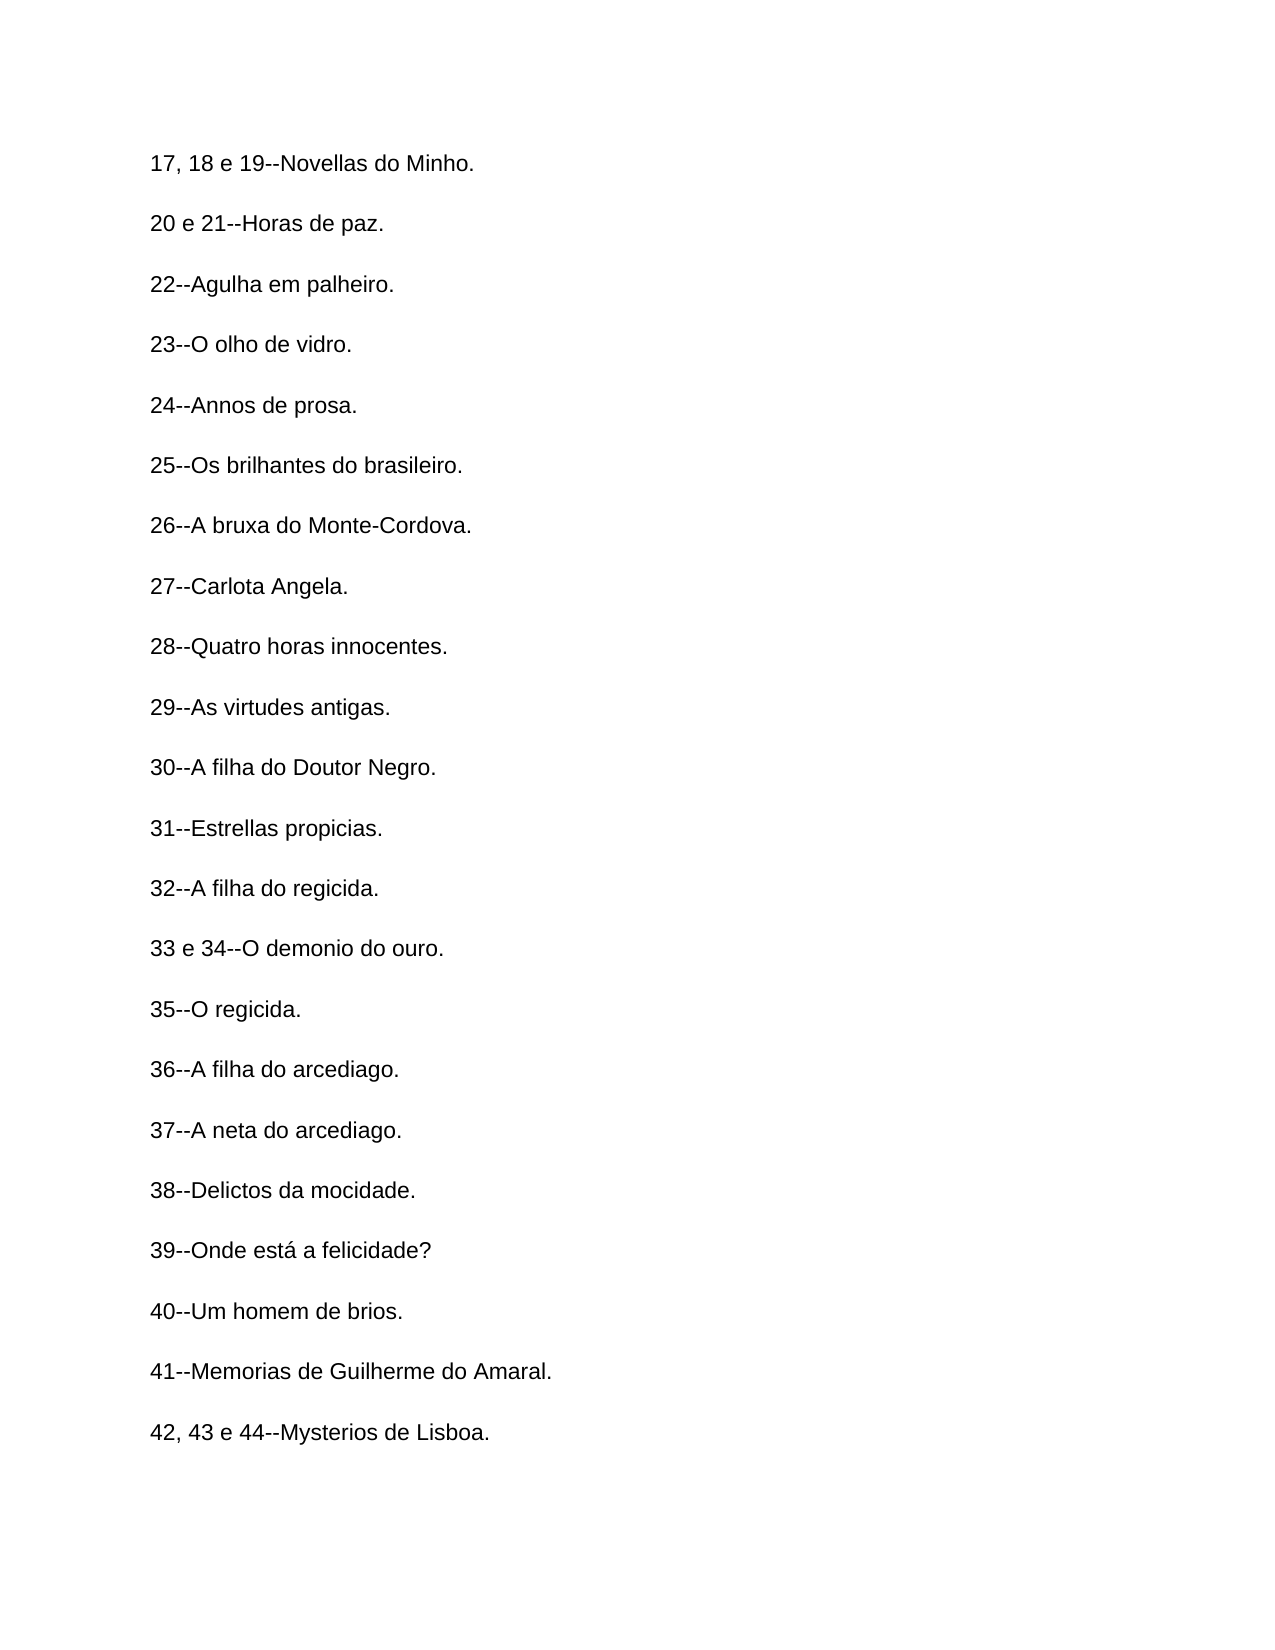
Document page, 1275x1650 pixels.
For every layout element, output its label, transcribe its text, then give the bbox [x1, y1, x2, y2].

text 28--Quatro horas innocentes. [150, 633, 1125, 660]
text 17, 18 e 19--Novellas do Minho. [150, 150, 1125, 176]
text 26--A bruxa do Monte-Cordova. [150, 512, 1125, 539]
text 31--Estrellas propicias. [150, 814, 1125, 841]
text 33 e 34--O demonio do ouro. [150, 935, 1125, 962]
text 38--Delictos da mocidade. [150, 1177, 1125, 1203]
text 35--O regicida. [150, 996, 1125, 1022]
text 42, 43 e 44--Mysterios de Lisboa. [150, 1419, 1125, 1445]
text 36--A filha do arcediago. [150, 1056, 1125, 1083]
text 32--A filha do regicida. [150, 875, 1125, 901]
text 20 e 21--Horas de paz. [150, 210, 1125, 237]
text 24--Annos de prosa. [150, 392, 1125, 418]
text 41--Memorias de Guilherme do Amaral. [150, 1358, 1125, 1385]
text 39--Onde está a felicidade? [150, 1237, 1125, 1264]
text 37--A neta do arcediago. [150, 1117, 1125, 1143]
text 30--A filha do Doutor Negro. [150, 754, 1125, 781]
text 25--Os brilhantes do brasileiro. [150, 452, 1125, 478]
text 22--Agulha em palheiro. [150, 271, 1125, 297]
text 23--O olho de vidro. [150, 331, 1125, 358]
text 40--Um homem de brios. [150, 1298, 1125, 1324]
text 27--Carlota Angela. [150, 573, 1125, 599]
text 29--As virtudes antigas. [150, 694, 1125, 720]
